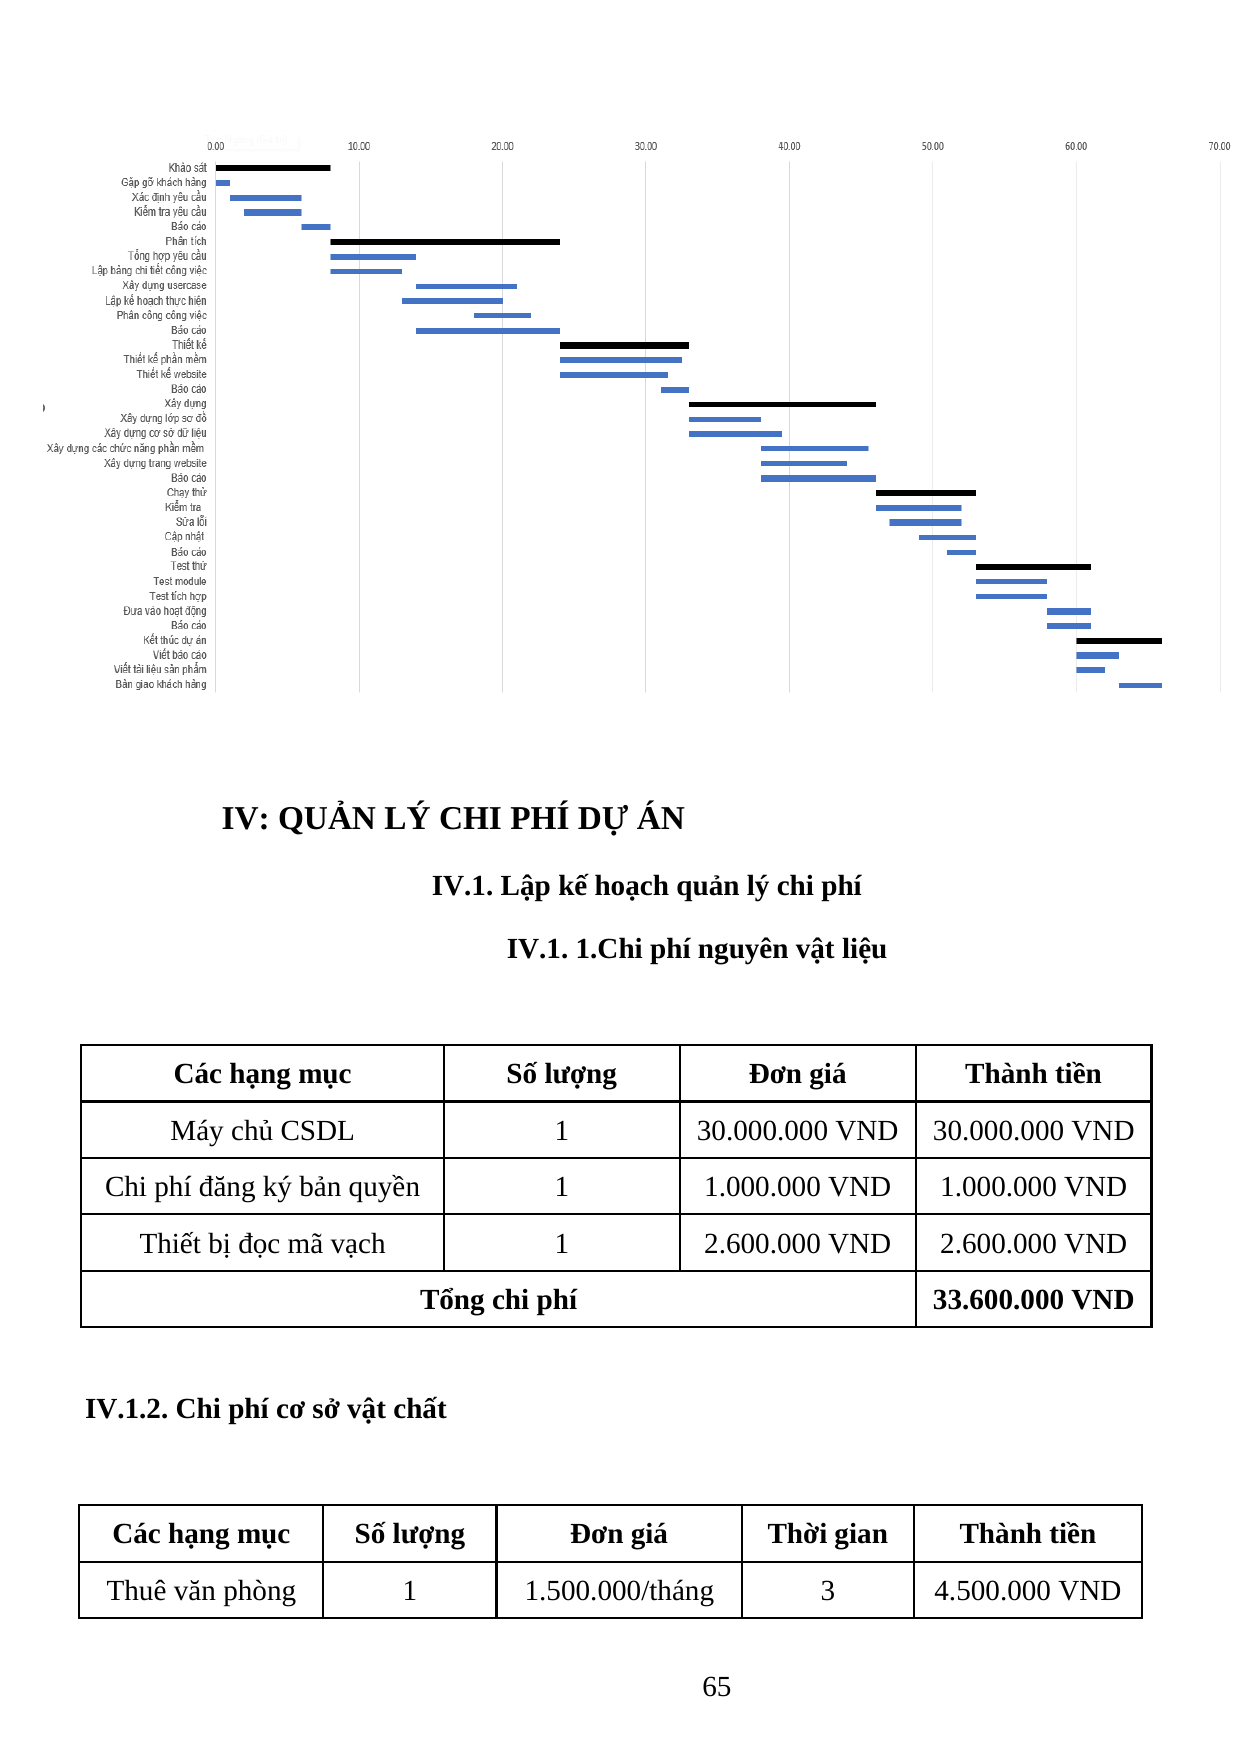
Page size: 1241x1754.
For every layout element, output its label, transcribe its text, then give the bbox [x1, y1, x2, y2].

subtitle IV.1.2. Chi phí cơ sở vật chất [85, 1391, 1152, 1424]
subtitle IV.1. Lập kế hoạch quản lý chi phí [432, 868, 1152, 901]
table_cell 1.000.000 VND [681, 1159, 915, 1213]
table_cell 2.600.000 VND [681, 1215, 915, 1270]
table_cell Chi phí đăng ký bản quyền [82, 1159, 443, 1213]
table_header Đơn giá [681, 1046, 915, 1100]
table_cell 1 [445, 1215, 679, 1270]
table_cell 1.500.000/tháng [498, 1563, 741, 1617]
table_cell 1.000.000 VND [917, 1159, 1150, 1213]
table_cell 1 [324, 1563, 495, 1617]
table_header Thành tiền [915, 1506, 1141, 1561]
table_cell Thiết bị đọc mã vạch [82, 1215, 443, 1270]
table_cell 1 [445, 1159, 679, 1213]
table_cell Máy chủ CSDL [82, 1103, 443, 1157]
subtitle IV.1. 1.Chi phí nguyên vật liệu [507, 931, 1152, 964]
table_cell 30.000.000 VND [917, 1103, 1150, 1157]
table_cell 3 [743, 1563, 913, 1617]
table_cell 33.600.000 VND [917, 1272, 1150, 1326]
table_cell 4.500.000 VND [915, 1563, 1141, 1617]
table_cell 30.000.000 VND [681, 1103, 915, 1157]
table_header Số lượng [324, 1506, 495, 1561]
table_header Các hạng mục [80, 1506, 322, 1561]
table_header Các hạng mục [82, 1046, 443, 1100]
table_header Đơn giá [498, 1506, 741, 1561]
table_cell 2.600.000 VND [917, 1215, 1150, 1270]
table_cell Tổng chi phí [82, 1272, 915, 1326]
table_cell 1 [445, 1103, 679, 1157]
picture [43, 118, 1233, 706]
subtitle IV: QUẢN LÝ CHI PHÍ DỰ ÁN [221, 798, 1152, 836]
table_cell Thuê văn phòng [80, 1563, 322, 1617]
table_header Thành tiền [917, 1046, 1150, 1100]
table_header Số lượng [445, 1046, 679, 1100]
table_header Thời gian [743, 1506, 913, 1561]
